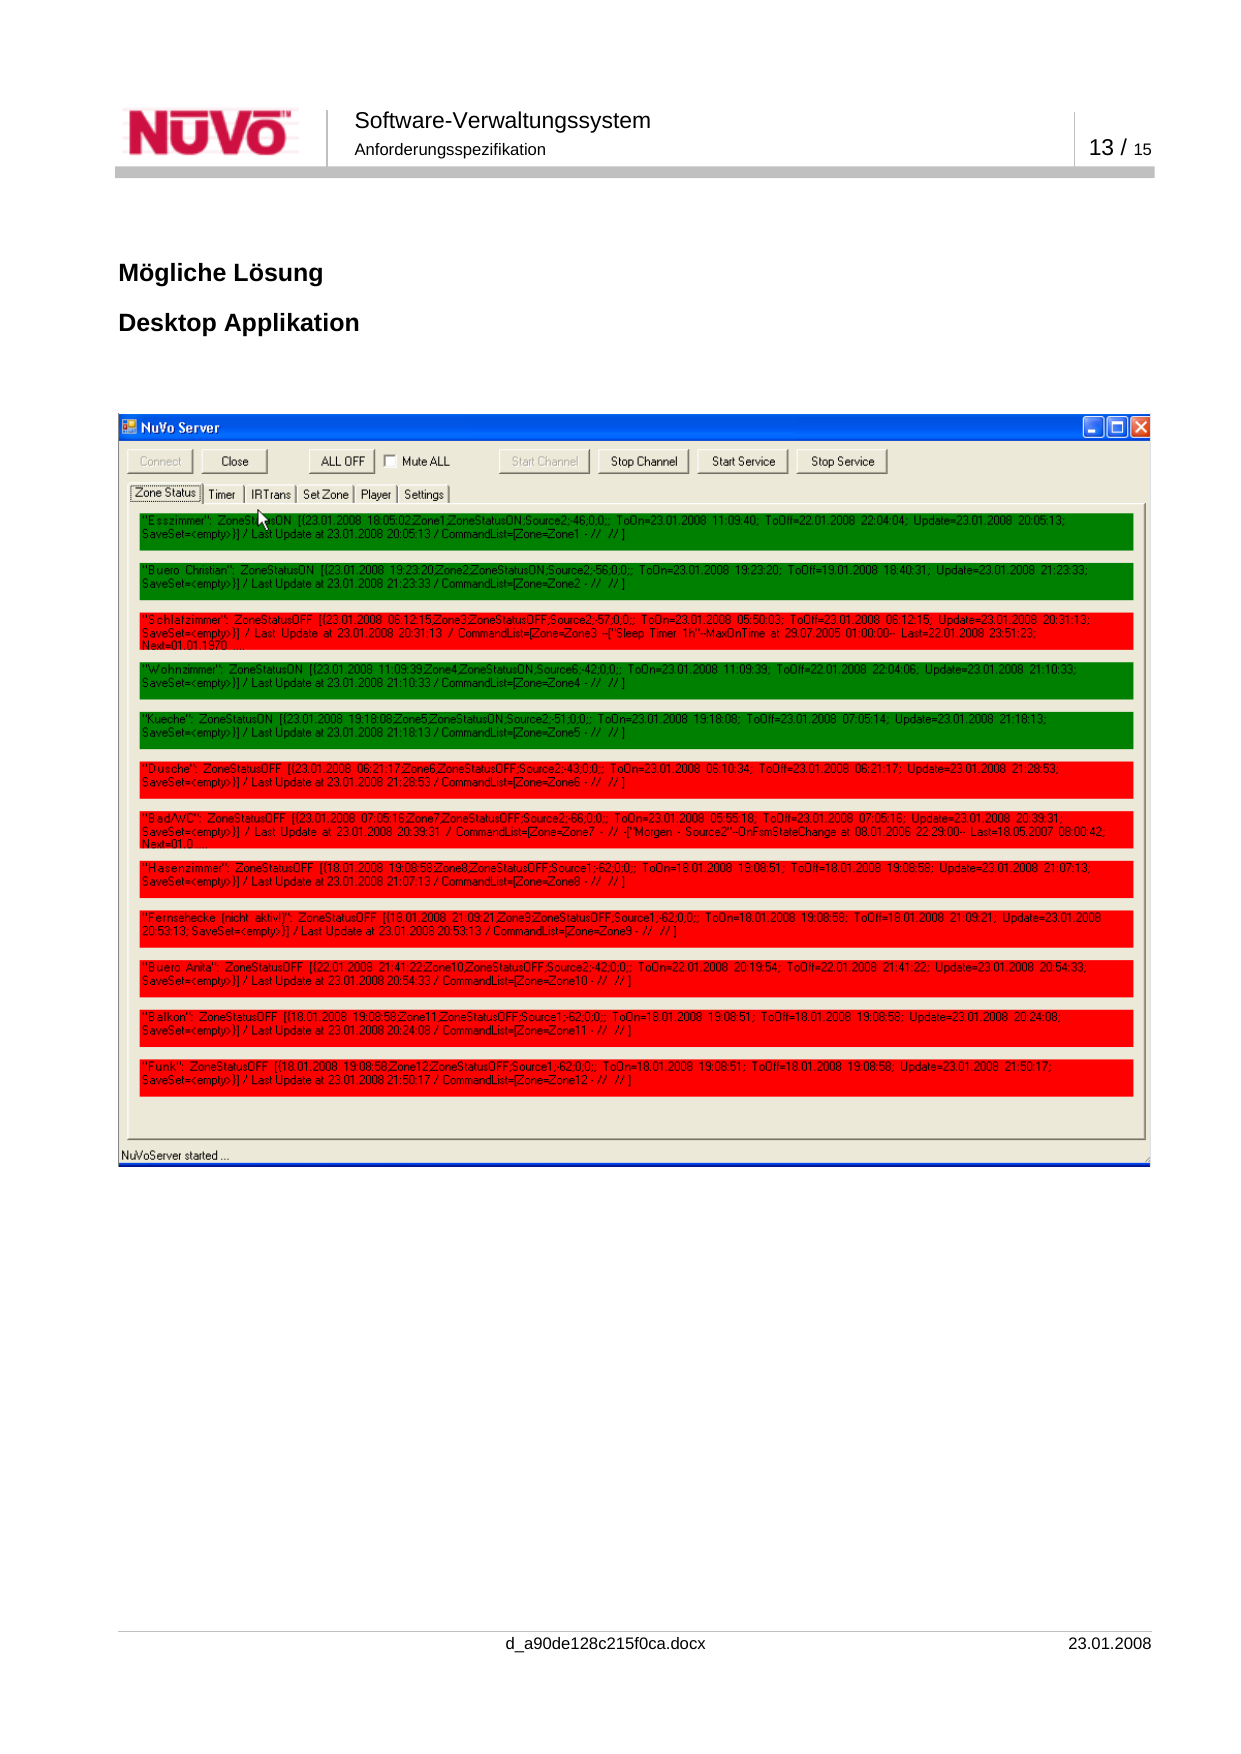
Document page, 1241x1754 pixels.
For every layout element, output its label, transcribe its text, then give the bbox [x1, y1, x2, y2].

subtitle Desktop Applikation [118, 311, 1152, 336]
picture [118, 413, 1151, 1167]
subtitle Mögliche Lösung [118, 261, 1152, 286]
picture [122, 103, 299, 160]
